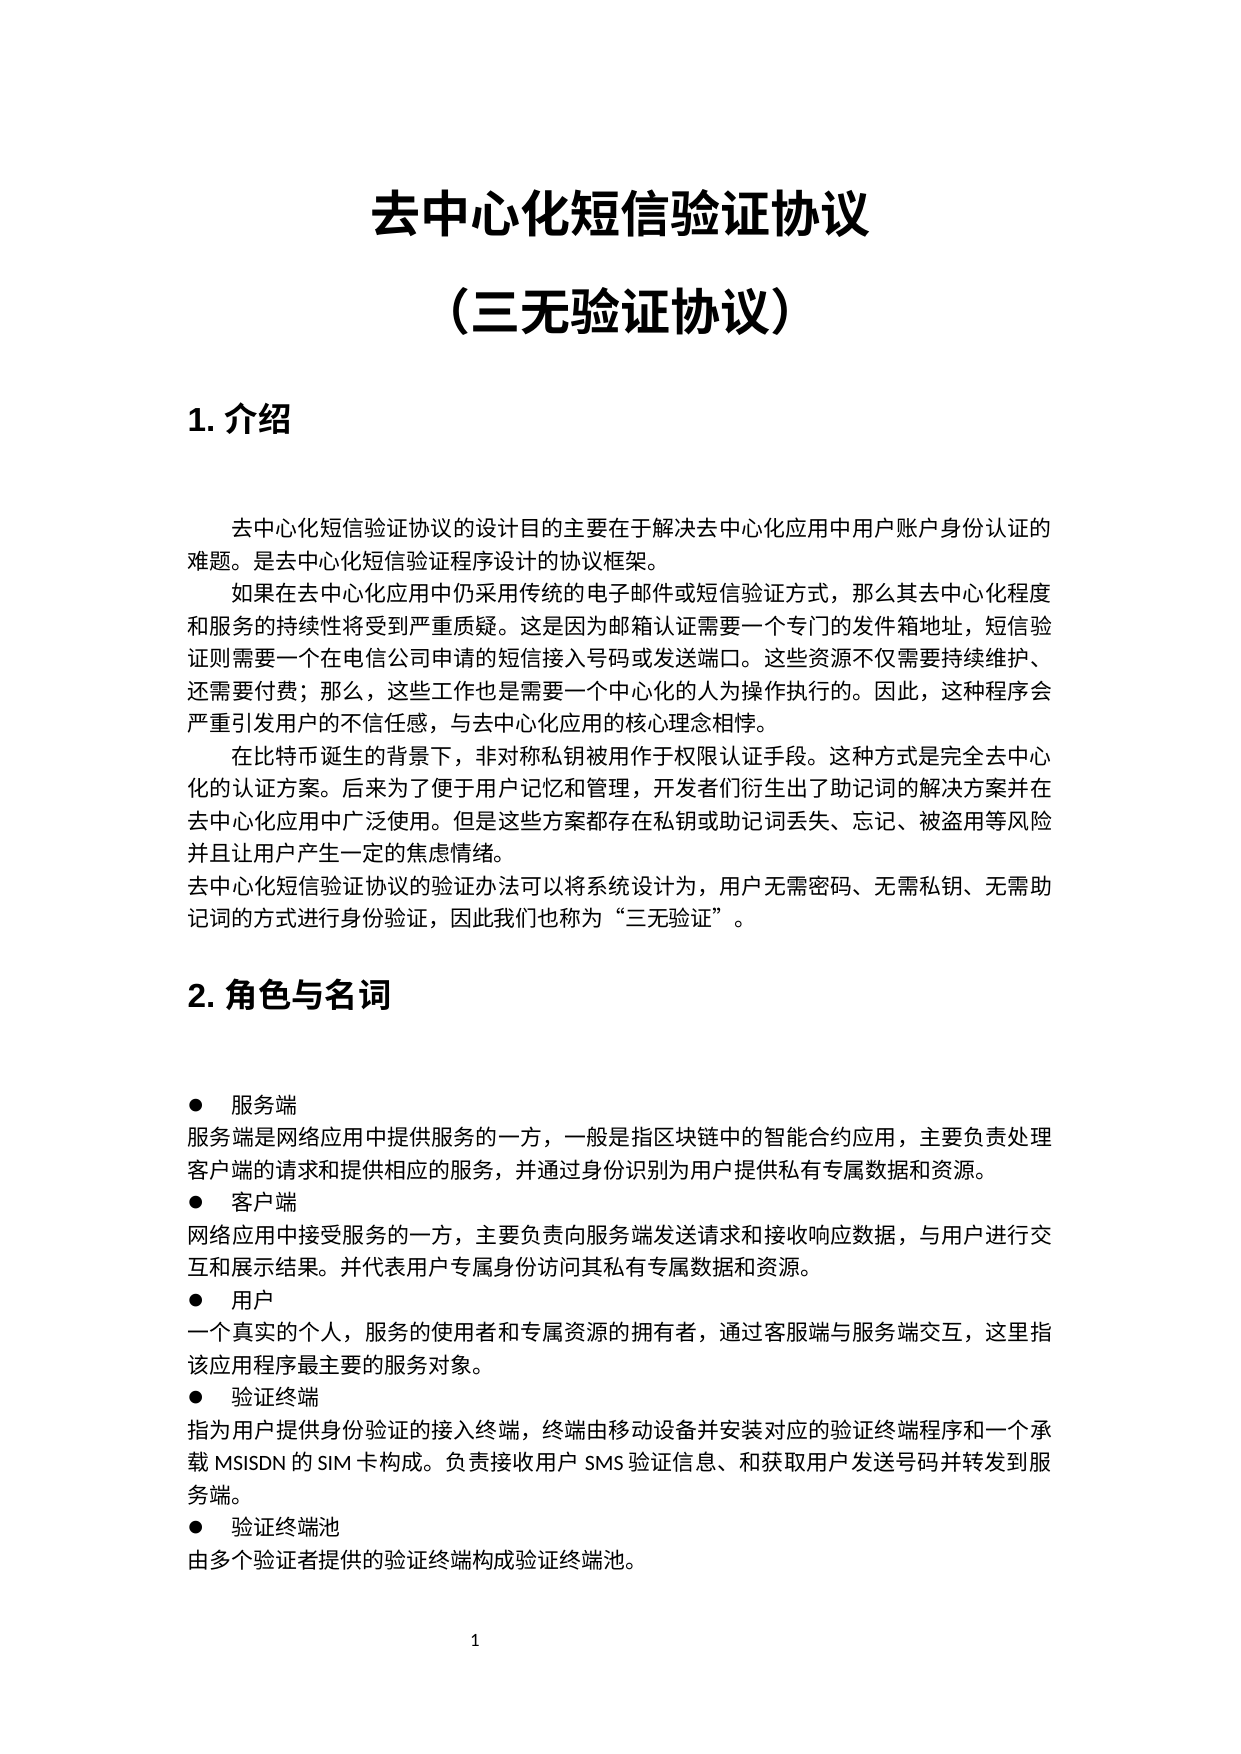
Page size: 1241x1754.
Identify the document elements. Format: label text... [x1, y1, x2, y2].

text 如果在去中心化应用中仍采用传统的电子邮件或短信验证方式，那么其去中心化程度和服务的持续性将受到严重质疑。这是因为邮箱认证需要一个专门的发件箱地址，短信验证则需要一个在电信公司申请的短信接入号码或发送端口。这些资源不仅需要持续维护、还需要付费；那么，这些工作也是需要一个中心化的人为操作执行的。因此，这种程序会严重引发用户的不信任感，与去中心化应用的核心理念相悖。 [187, 576, 1053, 738]
list 由多个验证者提供的验证终端构成验证终端池。 [187, 1542, 1053, 1575]
text （三无验证协议） [187, 259, 1053, 357]
subtitle 介绍 [187, 384, 1053, 449]
text 去中心化短信验证协议 [187, 162, 1053, 259]
list 用户 [187, 1282, 1053, 1315]
list 验证终端池 [187, 1510, 1053, 1542]
list 网络应用中接受服务的一方，主要负责向服务端发送请求和接收响应数据，与用户进行交互和展示结果。并代表用户专属身份访问其私有专属数据和资源。 [187, 1217, 1053, 1282]
list 服务端 [187, 1087, 1053, 1120]
list 验证终端 [187, 1380, 1053, 1412]
subtitle 角色与名词 [187, 960, 1053, 1025]
text 去中心化短信验证协议的验证办法可以将系统设计为，用户无需密码、无需私钥、无需助记词的方式进行身份验证，因此我们也称为“三无验证”。 [187, 868, 1053, 933]
list 服务端是网络应用中提供服务的一方，一般是指区块链中的智能合约应用，主要负责处理客户端的请求和提供相应的服务，并通过身份识别为用户提供私有专属数据和资源。 [187, 1120, 1053, 1185]
text 在比特币诞生的背景下，非对称私钥被用作于权限认证手段。这种方式是完全去中心化的认证方案。后来为了便于用户记忆和管理，开发者们衍生出了助记词的解决方案并在去中心化应用中广泛使用。但是这些方案都存在私钥或助记词丢失、忘记、被盗用等风险，并且让用户产生一定的焦虑情绪。 [187, 738, 1053, 868]
text 去中心化短信验证协议的设计目的主要在于解决去中心化应用中用户账户身份认证的难题。是去中心化短信验证程序设计的协议框架。 [187, 511, 1053, 576]
list 一个真实的个人，服务的使用者和专属资源的拥有者，通过客服端与服务端交互，这里指该应用程序最主要的服务对象。 [187, 1315, 1053, 1380]
list 指为用户提供身份验证的接入终端，终端由移动设备并安装对应的验证终端程序和一个承载MSISDN的SIM卡构成。负责接收用户SMS验证信息、和获取用户发送号码并转发到服务端。 [187, 1412, 1053, 1510]
list 客户端 [187, 1185, 1053, 1217]
